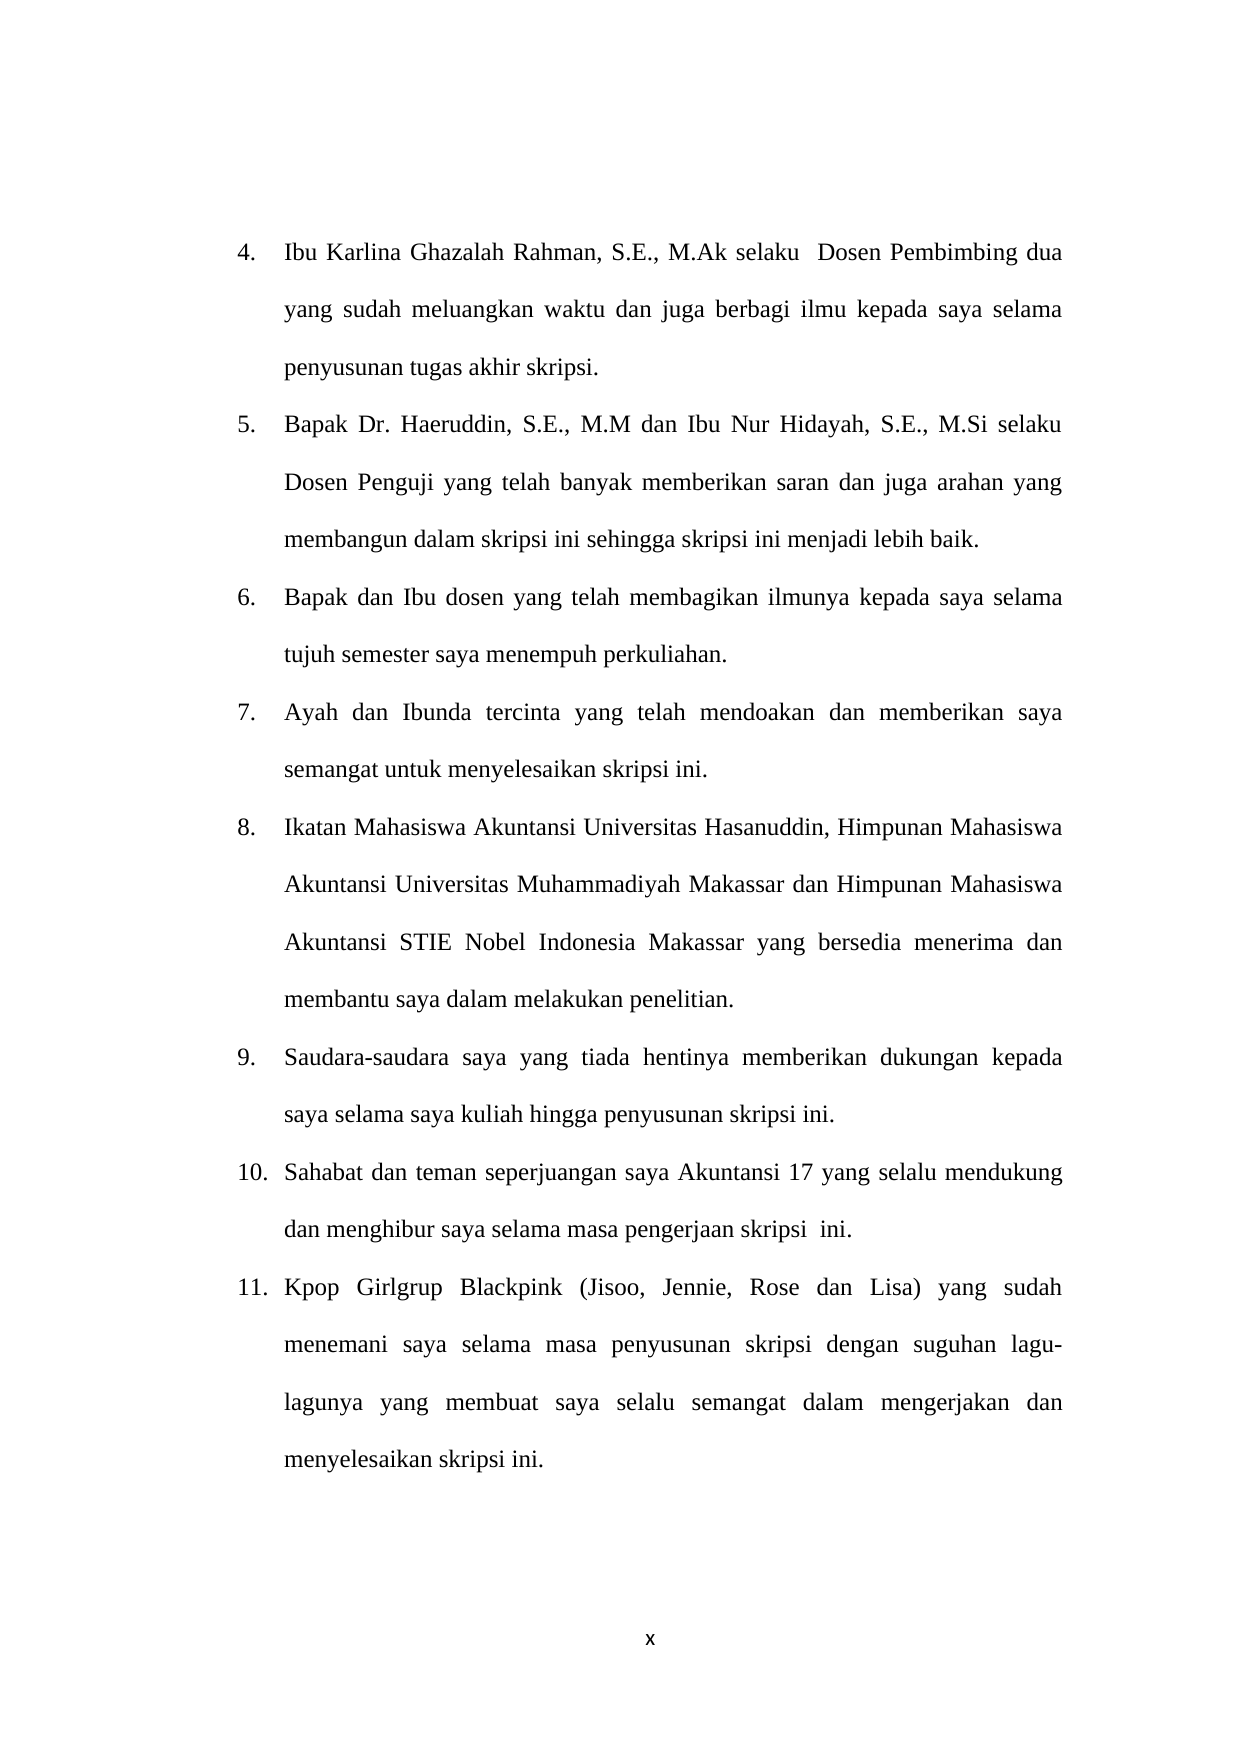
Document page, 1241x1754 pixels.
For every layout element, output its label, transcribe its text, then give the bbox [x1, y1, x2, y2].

list Saudara-saudara saya yang tiada hentinya memberikan dukungan kepada saya selama saya kuliah hingga penyusunan skripsi ini. [237, 1042, 1063, 1128]
list Bapak dan Ibu dosen yang telah membagikan ilmunya kepada saya selama tujuh semester saya menempuh perkuliahan. [237, 582, 1063, 668]
list Bapak Dr. Haeruddin, S.E., M.M dan Ibu Nur Hidayah, S.E., M.Si selaku Dosen Penguji yang telah banyak memberikan saran dan juga arahan yang membangun dalam skripsi ini sehingga skripsi ini menjadi lebih baik. [237, 409, 1063, 553]
list Ibu Karlina Ghazalah Rahman, S.E., M.Ak selaku Dosen Pembimbing dua yang sudah meluangkan waktu dan juga berbagi ilmu kepada saya selama penyusunan tugas akhir skripsi. [237, 237, 1063, 381]
list Sahabat dan teman seperjuangan saya Akuntansi 17 yang selalu mendukung dan menghibur saya selama masa pengerjaan skripsi ini. [237, 1157, 1063, 1243]
list Ayah dan Ibunda tercinta yang telah mendoakan dan memberikan saya semangat untuk menyelesaikan skripsi ini. [237, 697, 1063, 783]
list Kpop Girlgrup Blackpink (Jisoo, Jennie, Rose dan Lisa) yang sudah menemani saya selama masa penyusunan skripsi dengan suguhan lagu-lagunya yang membuat saya selalu semangat dalam mengerjakan dan menyelesaikan skripsi ini. [237, 1272, 1063, 1473]
list Ikatan Mahasiswa Akuntansi Universitas Hasanuddin, Himpunan Mahasiswa Akuntansi Universitas Muhammadiyah Makassar dan Himpunan Mahasiswa Akuntansi STIE Nobel Indonesia Makassar yang bersedia menerima dan membantu saya dalam melakukan penelitian. [237, 812, 1063, 1013]
